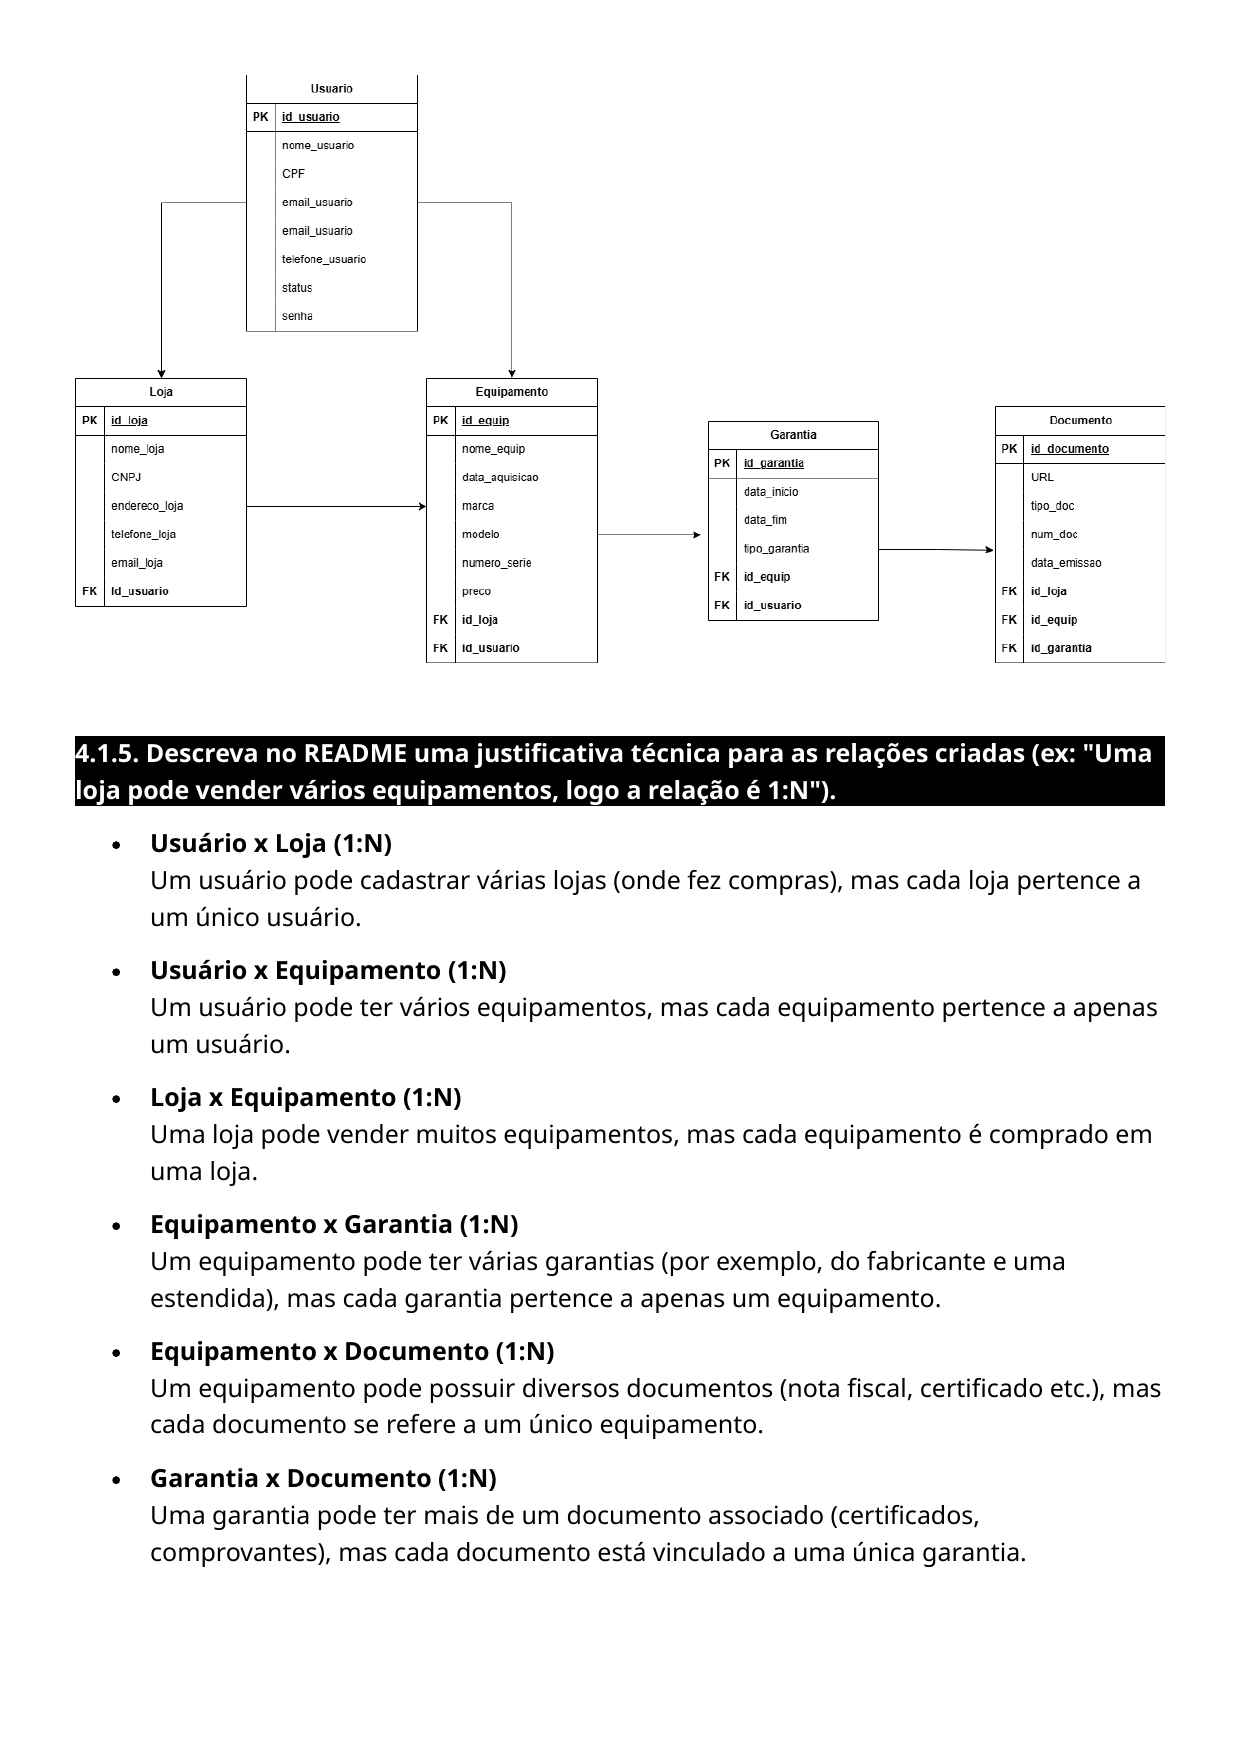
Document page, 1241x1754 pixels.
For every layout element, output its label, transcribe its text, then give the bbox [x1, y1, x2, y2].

list Equipamento x Garantia (1:N) Um equipamento pode ter várias garantias (por exemplo, do fabricante e uma estendida), mas cada garantia pertence a apenas um equipamento. [112, 1207, 1165, 1314]
list Usuário x Loja (1:N) Um usuário pode cadastrar várias lojas (onde fez compras), mas cada loja pertence a um único usuário. [112, 826, 1165, 933]
list Usuário x Equipamento (1:N) Um usuário pode ter vários equipamentos, mas cada equipamento pertence a apenas um usuário. [112, 953, 1165, 1060]
list Equipamento x Documento (1:N) Um equipamento pode possuir diversos documentos (nota fiscal, certificado etc.), mas cada documento se refere a um único equipamento. [112, 1334, 1165, 1441]
list Garantia x Documento (1:N) Uma garantia pode ter mais de um documento associado (certificados, comprovantes), mas cada documento está vinculado a uma única garantia. [112, 1461, 1165, 1568]
list Loja x Equipamento (1:N) Uma loja pode vender muitos equipamentos, mas cada equipamento é comprado em uma loja. [112, 1080, 1165, 1187]
picture [75, 75, 1166, 663]
text 4.1.5. Descreva no README uma justificativa técnica para as relações criadas (ex: "Uma loja pode vender vários equipamentos, logo a relação é 1:N"). [75, 736, 1165, 806]
